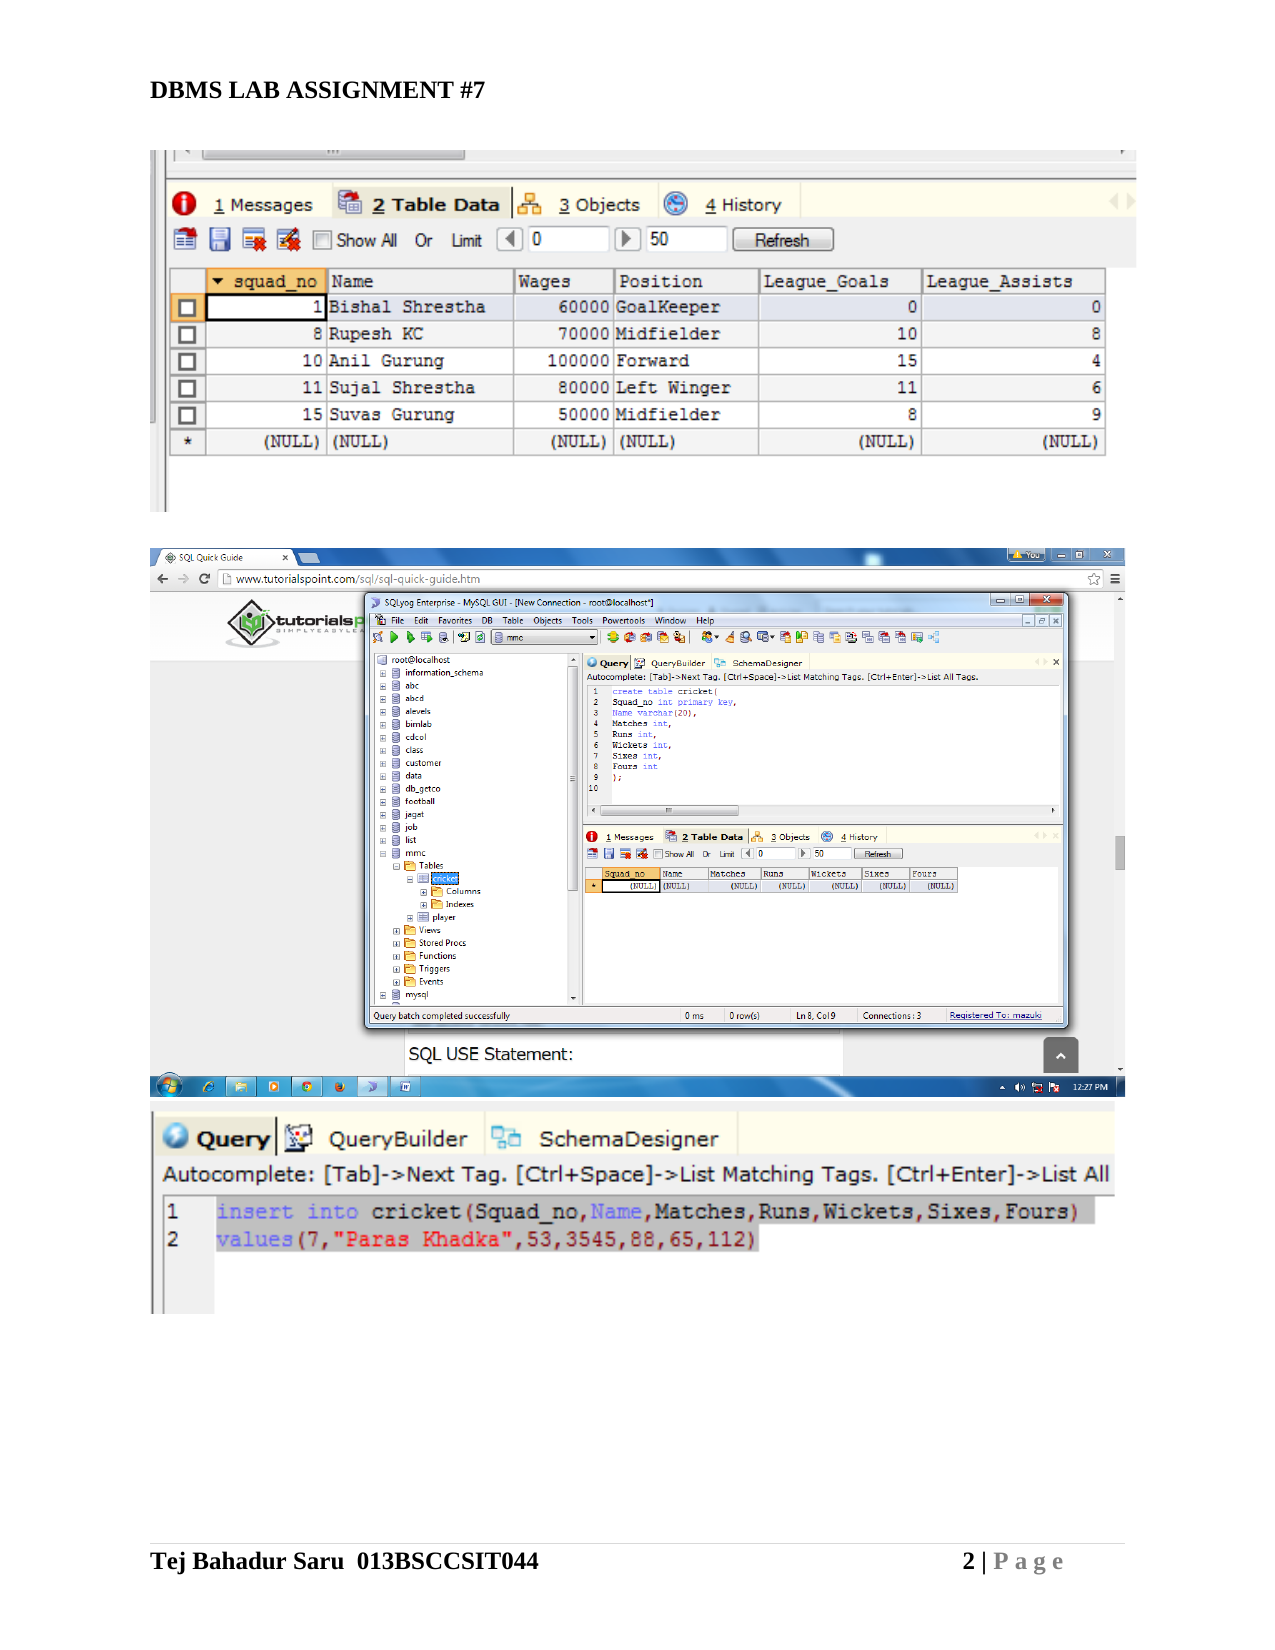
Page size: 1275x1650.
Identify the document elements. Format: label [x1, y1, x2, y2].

picture [150, 548, 1125, 1097]
picture [150, 1101, 1115, 1314]
picture [150, 150, 1137, 512]
